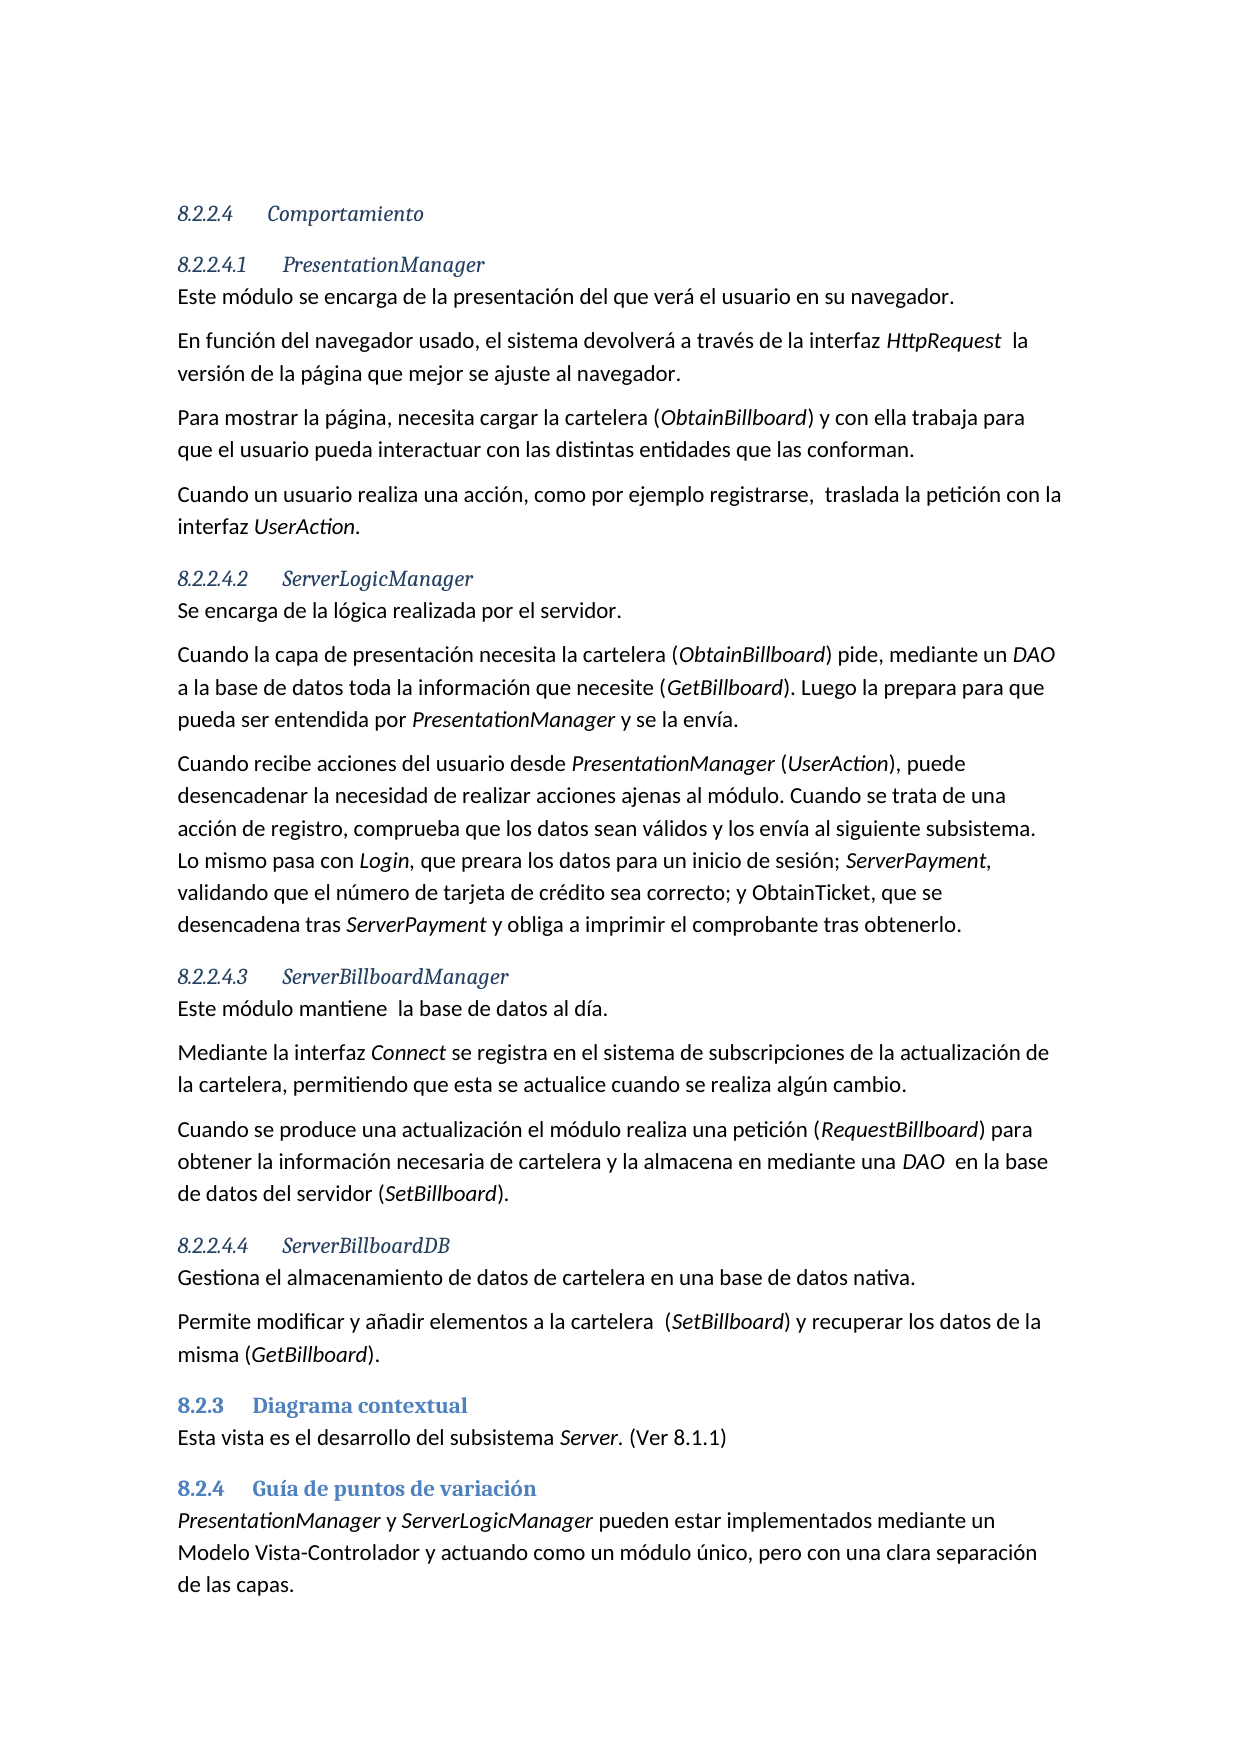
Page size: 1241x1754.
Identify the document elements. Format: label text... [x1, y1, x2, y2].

text En función del navegador usado, el sistema devolverá a través de la interfaz HttpRequest la versión de la página que mejor se ajuste al navegador. [177, 327, 1063, 387]
subtitle ServerLogicManager [177, 566, 1063, 592]
text Este módulo mantiene la base de datos al día. [177, 994, 1063, 1022]
subtitle PresentationManager [177, 252, 1063, 278]
text Mediante la interfaz Connect se registra en el sistema de subscripciones de la actualización de la cartelera, permitiendo que esta se actualice cuando se realiza algún cambio. [177, 1038, 1063, 1098]
text Cuando recibe acciones del usuario desde PresentationManager (UserAction), puede desencadenar la necesidad de realizar acciones ajenas al módulo. Cuando se trata de una acción de registro, comprueba que los datos sean válidos y los envía al siguiente subsistema. Lo mismo pasa con Login, que preara los datos para un inicio de sesión; ServerPayment, validando que el número de tarjeta de crédito sea correcto; y ObtainTicket, que se desencadena tras ServerPayment y obliga a imprimir el comprobante tras obtenerlo. [177, 749, 1063, 938]
text Se encarga de la lógica realizada por el servidor. [177, 596, 1063, 624]
text Para mostrar la página, necesita cargar la cartelera (ObtainBillboard) y con ella trabaja para que el usuario pueda interactuar con las distintas entidades que las conforman. [177, 403, 1063, 464]
text Esta vista es el desarrollo del subsistema Server. (Ver 8.1.1) [177, 1423, 1063, 1451]
text Cuando la capa de presentación necesita la cartelera (ObtainBillboard) pide, mediante un DAO a la base de datos toda la información que necesite (GetBillboard). Luego la prepara para que pueda ser entendida por PresentationManager y se la envía. [177, 640, 1063, 733]
subtitle Diagrama contextual [177, 1393, 1063, 1419]
text Cuando se produce una actualización el módulo realiza una petición (RequestBillboard) para obtener la información necesaria de cartelera y la almacena en mediante una DAO en la base de datos del servidor (SetBillboard). [177, 1115, 1063, 1208]
text PresentationManager y ServerLogicManager pueden estar implementados mediante un Modelo Vista-Controlador y actuando como un módulo único, pero con una clara separación de las capas. [177, 1506, 1063, 1598]
subtitle Comportamiento [177, 201, 1063, 227]
text Gestiona el almacenamiento de datos de cartelera en una base de datos nativa. [177, 1263, 1063, 1291]
subtitle ServerBillboardManager [177, 963, 1063, 990]
text Cuando un usuario realiza una acción, como por ejemplo registrarse, traslada la petición con la interfaz UserAction. [177, 480, 1063, 541]
subtitle ServerBillboardDB [177, 1233, 1063, 1259]
text Permite modificar y añadir elementos a la cartelera (SetBillboard) y recuperar los datos de la misma (GetBillboard). [177, 1307, 1063, 1368]
text Este módulo se encarga de la presentación del que verá el usuario en su navegador. [177, 282, 1063, 310]
subtitle Guía de puntos de variación [177, 1476, 1063, 1502]
